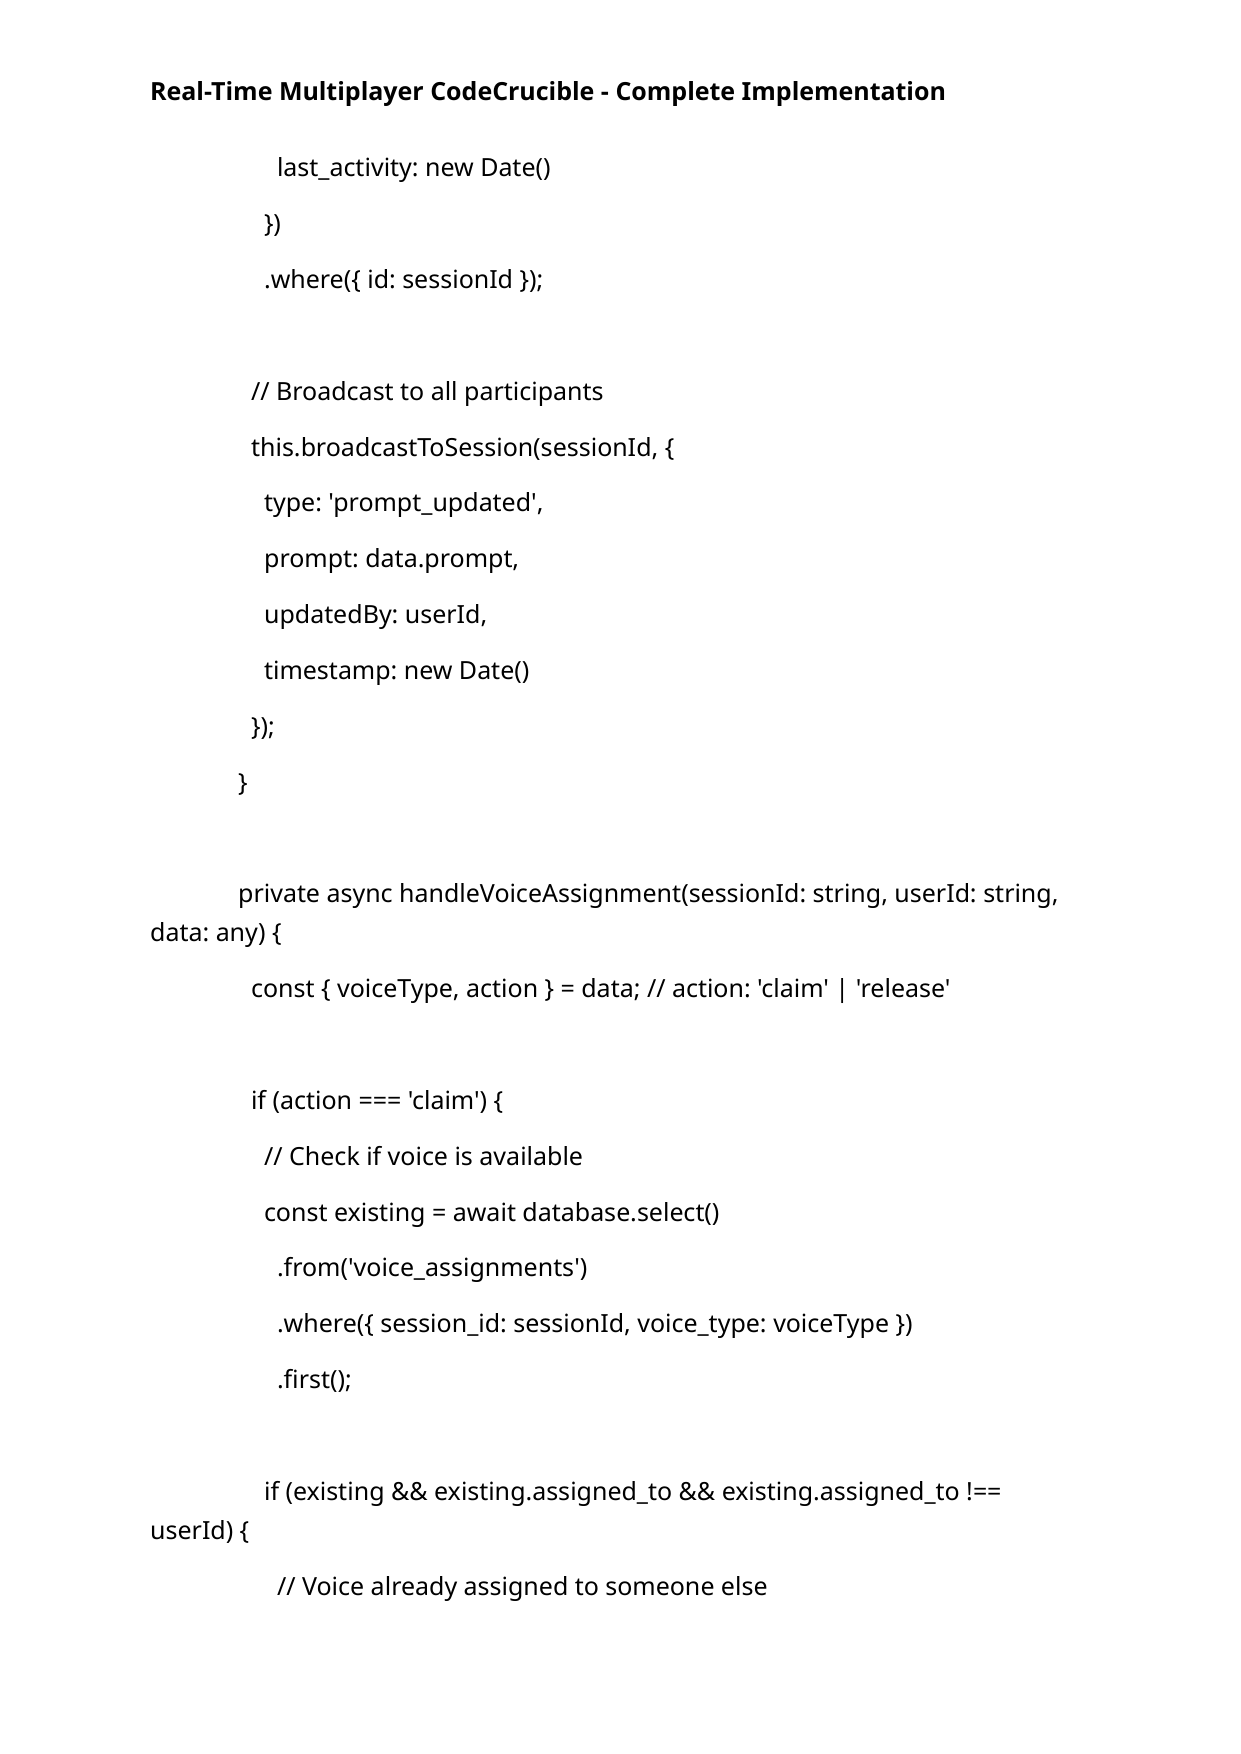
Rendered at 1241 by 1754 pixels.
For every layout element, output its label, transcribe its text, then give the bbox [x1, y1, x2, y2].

text const existing = await database.select() [150, 1194, 1090, 1228]
text }); [150, 708, 1090, 742]
text // Broadcast to all participants [150, 373, 1090, 407]
text if (existing && existing.assigned_to && existing.assigned_to !== userId) { [150, 1473, 1090, 1547]
text prompt: data.prompt, [150, 541, 1090, 575]
text private async handleVoiceAssignment(sessionId: string, userId: string, data: any) { [150, 876, 1090, 949]
text const { voiceType, action } = data; // action: 'claim' | 'release' [150, 971, 1090, 1005]
text // Voice already assigned to someone else [150, 1568, 1090, 1602]
text last_activity: new Date() [150, 150, 1090, 184]
text .where({ id: sessionId }); [150, 262, 1090, 296]
text this.broadcastToSession(sessionId, { [150, 429, 1090, 463]
text timestamp: new Date() [150, 652, 1090, 687]
text }) [150, 206, 1090, 240]
text updatedBy: userId, [150, 597, 1090, 631]
text .first(); [150, 1362, 1090, 1396]
text .from('voice_assignments') [150, 1250, 1090, 1284]
text // Check if voice is available [150, 1138, 1090, 1172]
text } [150, 764, 1090, 798]
text .where({ session_id: sessionId, voice_type: voiceType }) [150, 1306, 1090, 1340]
text type: 'prompt_updated', [150, 485, 1090, 519]
text if (action === 'claim') { [150, 1082, 1090, 1117]
